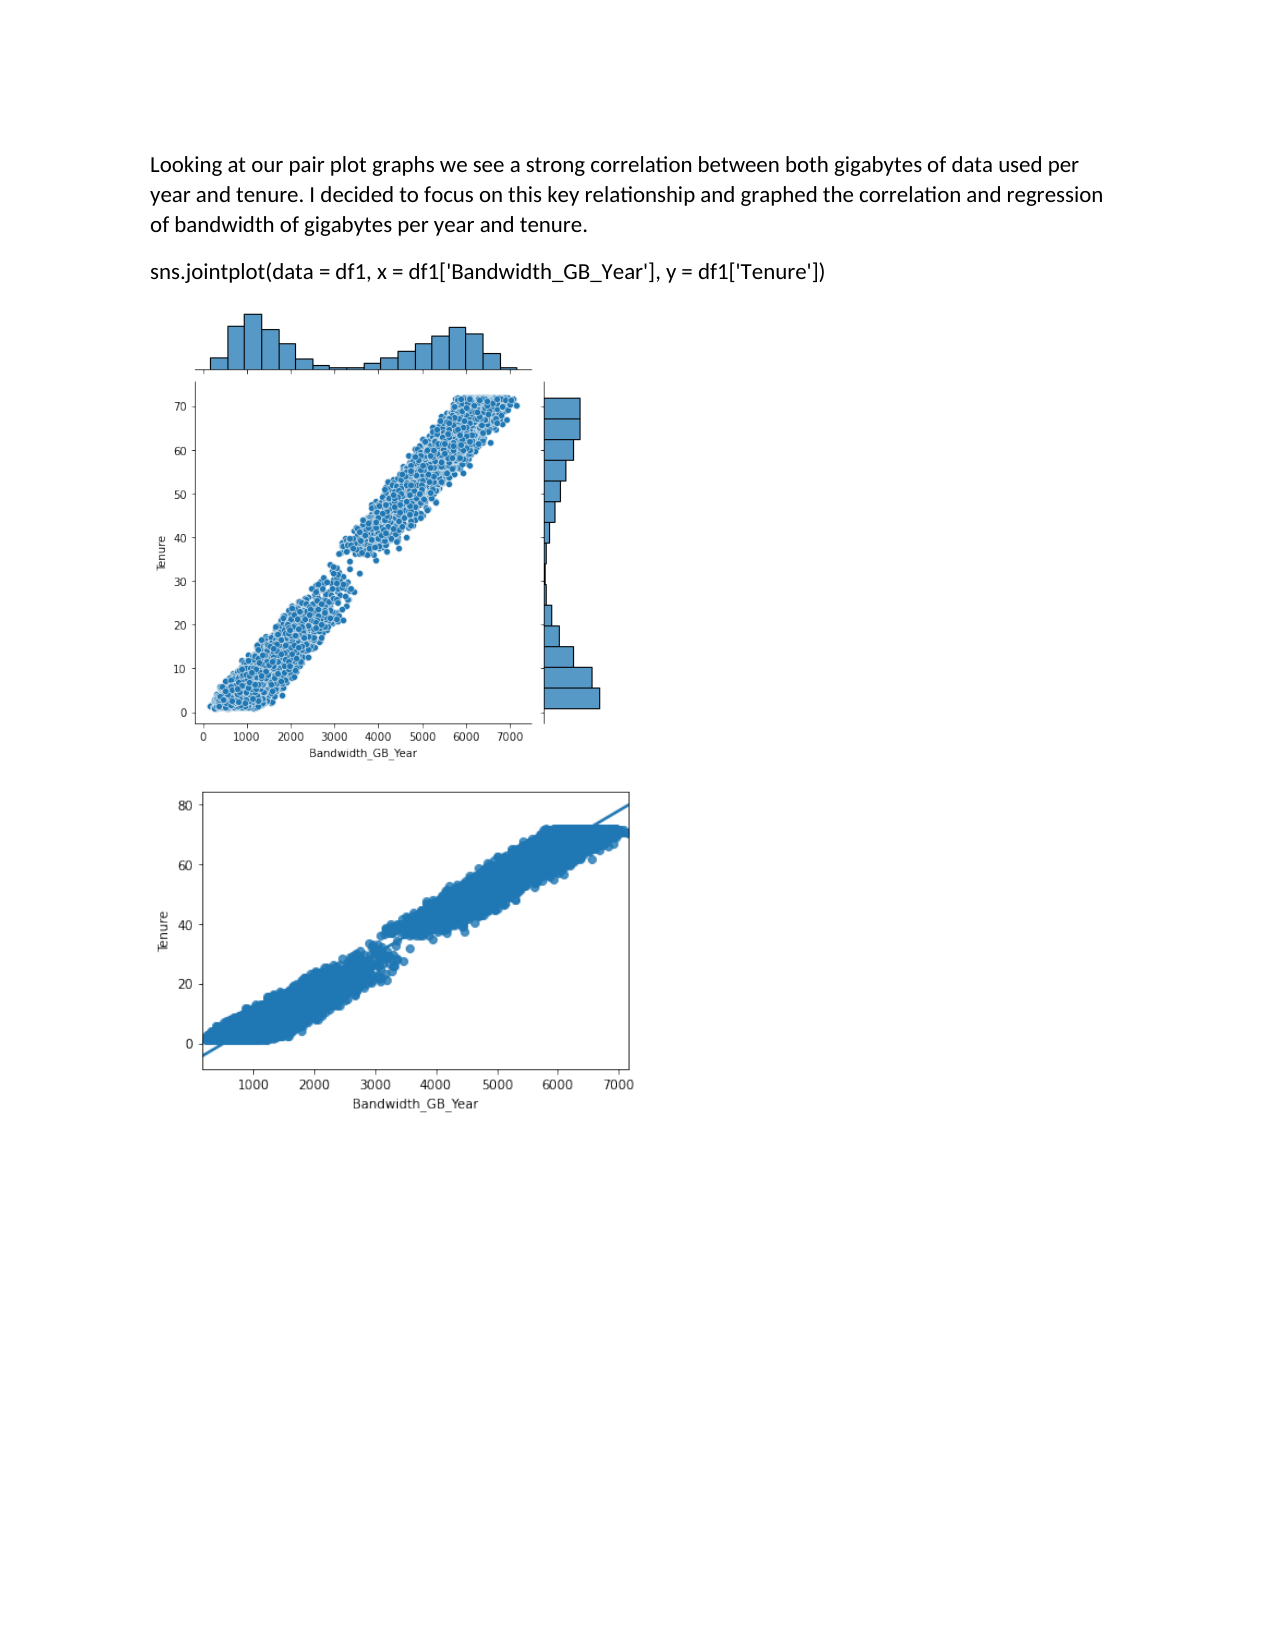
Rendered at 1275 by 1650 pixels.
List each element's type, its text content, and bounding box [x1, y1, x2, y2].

picture [150, 304, 609, 766]
picture [150, 784, 644, 1119]
text Below is an output of the pair plot function from the seaborn library. Koehrsen (2018) stated that the pair plot allows us to see both distribution of single variables and the relationship of two variables. Looking at our pair plot graphs we see a strong correlation between both gigabytes of data used per year and tenure. I decided to focus on this key relationship and graphed the correlation and regression of bandwidth of gigabytes per year and tenure. [150, 150, 1125, 238]
text sns.jointplot(data = df1, x = df1['Bandwidth_GB_Year'], y = df1['Tenure']) [150, 257, 1125, 285]
